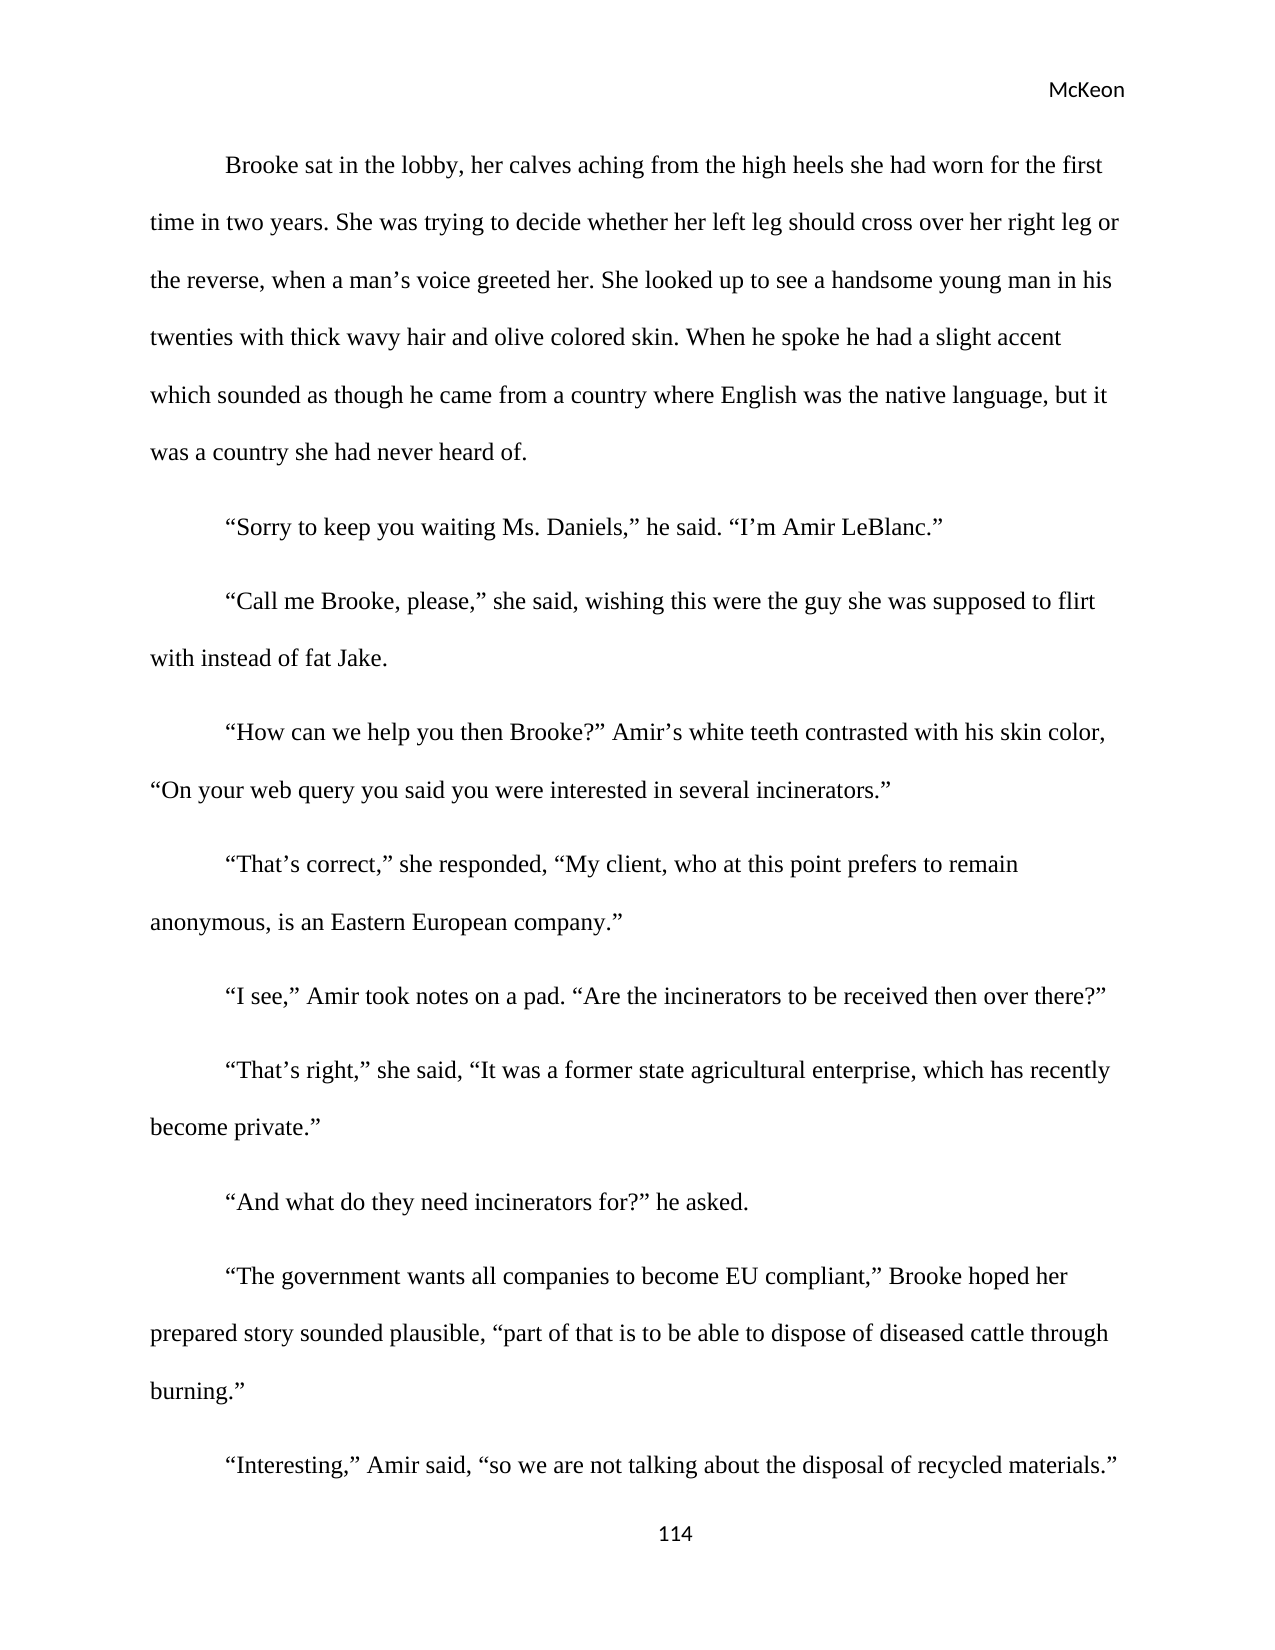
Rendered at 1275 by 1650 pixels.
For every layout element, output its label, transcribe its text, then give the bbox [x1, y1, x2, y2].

text Brooke sat in the lobby, her calves aching from the high heels she had worn for the first time in two years. She was trying to decide whether her left leg should cross over her right leg or the reverse, when a man’s voice greeted her. She looked up to see a handsome young man in his twenties with thick wavy hair and olive colored skin. When he spoke he had a slight accent which sounded as though he came from a country where English was the native language, but it was a country she had never heard of. [150, 150, 1125, 466]
text “And what do they need incinerators for?” he asked. [150, 1187, 1125, 1215]
text “Sorry to keep you waiting Ms. Daniels,” he said. “I’m Amir LeBlanc.” [150, 512, 1125, 540]
text “How can we help you then Brooke?” Amir’s white teeth contrasted with his skin color, “On your web query you said you were interested in several incinerators.” [150, 717, 1125, 804]
text “That’s correct,” she responded, “My client, who at this point prefers to remain anonymous, is an Eastern European company.” [150, 849, 1125, 935]
text “Call me Brooke, please,” she said, wishing this were the guy she was supposed to flirt with instead of fat Jake. [150, 586, 1125, 672]
text “The government wants all companies to become EU compliant,” Brooke hoped her prepared story sounded plausible, “part of that is to be able to dispose of diseased cattle through burning.” [150, 1261, 1125, 1404]
text “I see,” Amir took notes on a pad. “Are the incinerators to be received then over there?” [150, 981, 1125, 1009]
text “That’s right,” she said, “It was a former state agricultural enterprise, which has recently become private.” [150, 1055, 1125, 1141]
text “Interesting,” Amir said, “so we are not talking about the disposal of recycled materials.” [150, 1450, 1125, 1479]
